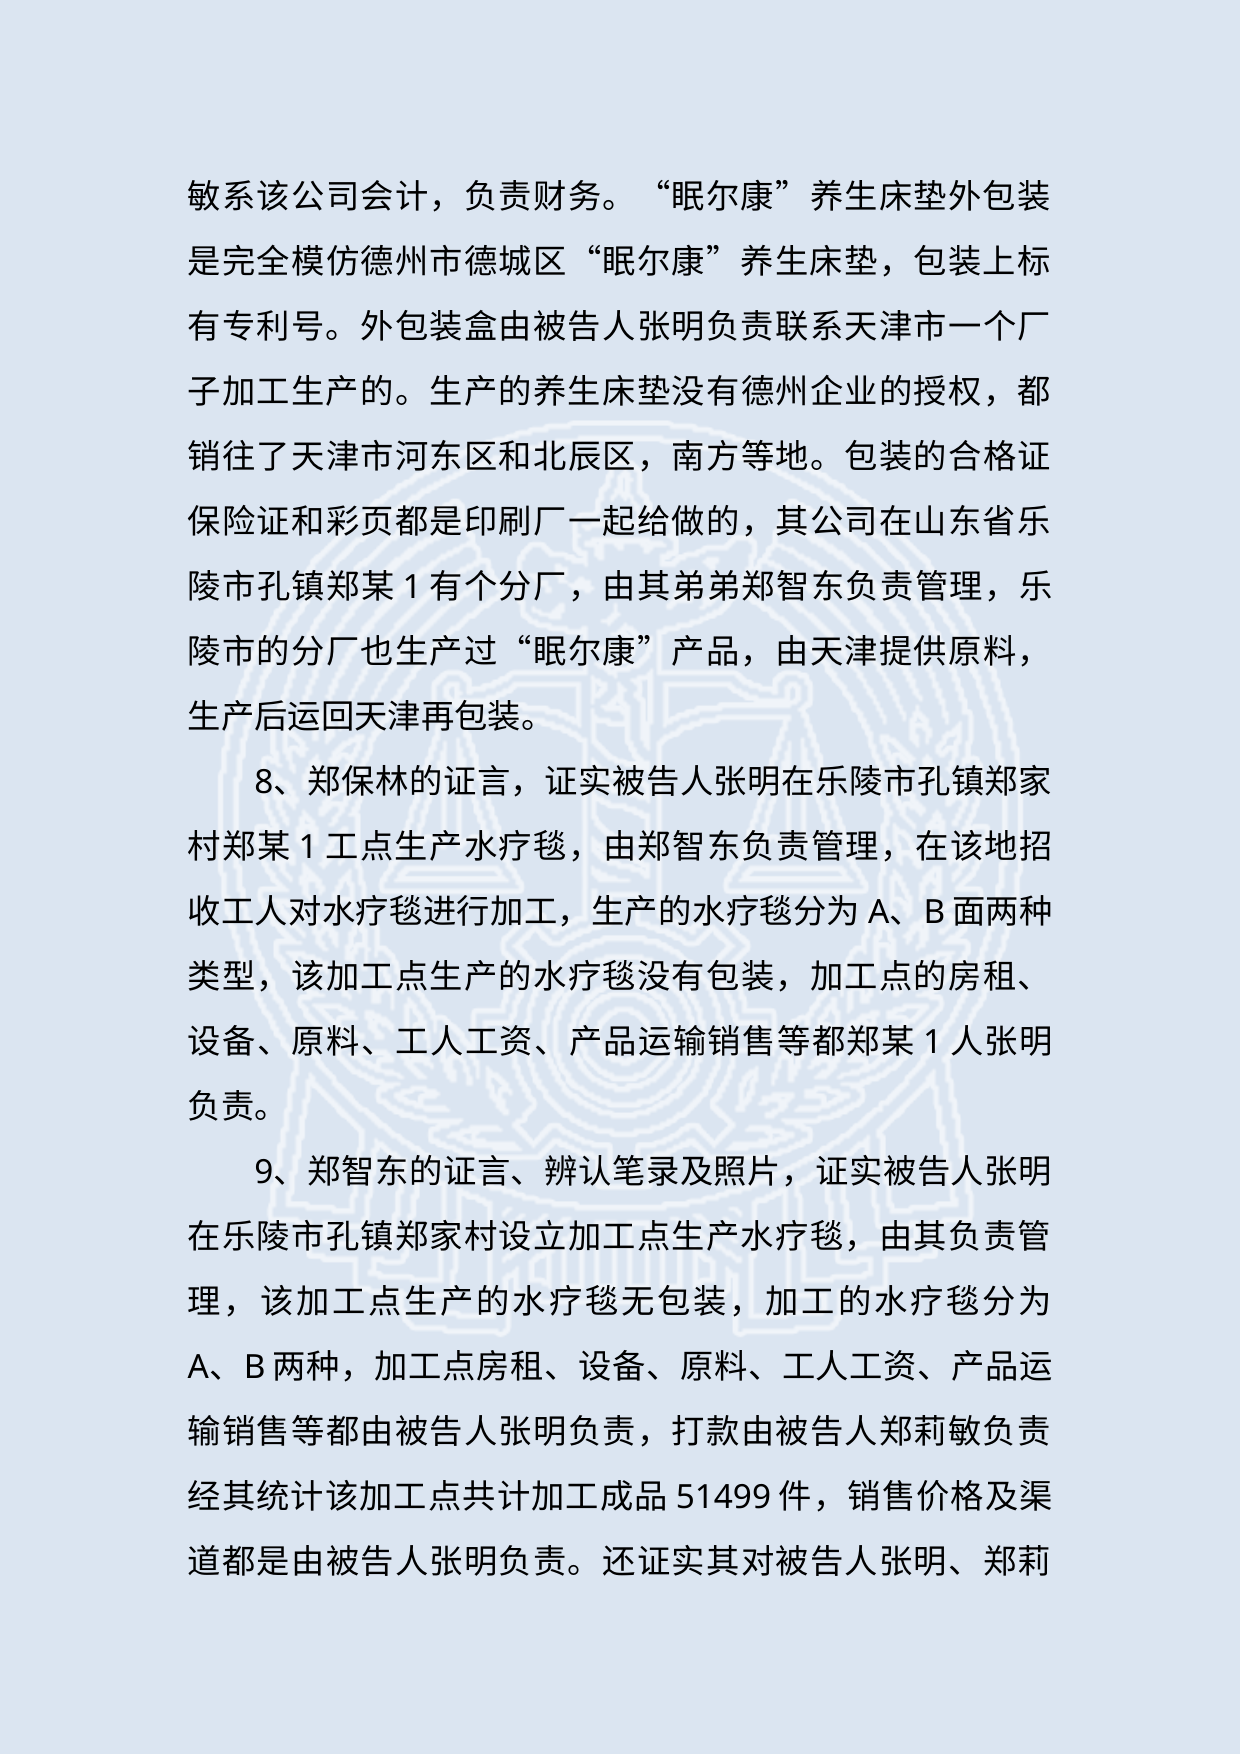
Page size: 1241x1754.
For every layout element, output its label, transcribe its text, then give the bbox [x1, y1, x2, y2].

text 8、郑保林的证言，证实被告人张明在乐陵市孔镇郑家村郑某1工点生产水疗毯，由郑智东负责管理，在该地招收工人对水疗毯进行加工，生产的水疗毯分为A、B面两种类型，该加工点生产的水疗毯没有包装，加工点的房租、设备、原料、工人工资、产品运输销售等都郑某1人张明负责。 [187, 747, 1053, 1137]
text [187, 162, 1053, 747]
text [187, 1137, 1053, 1592]
